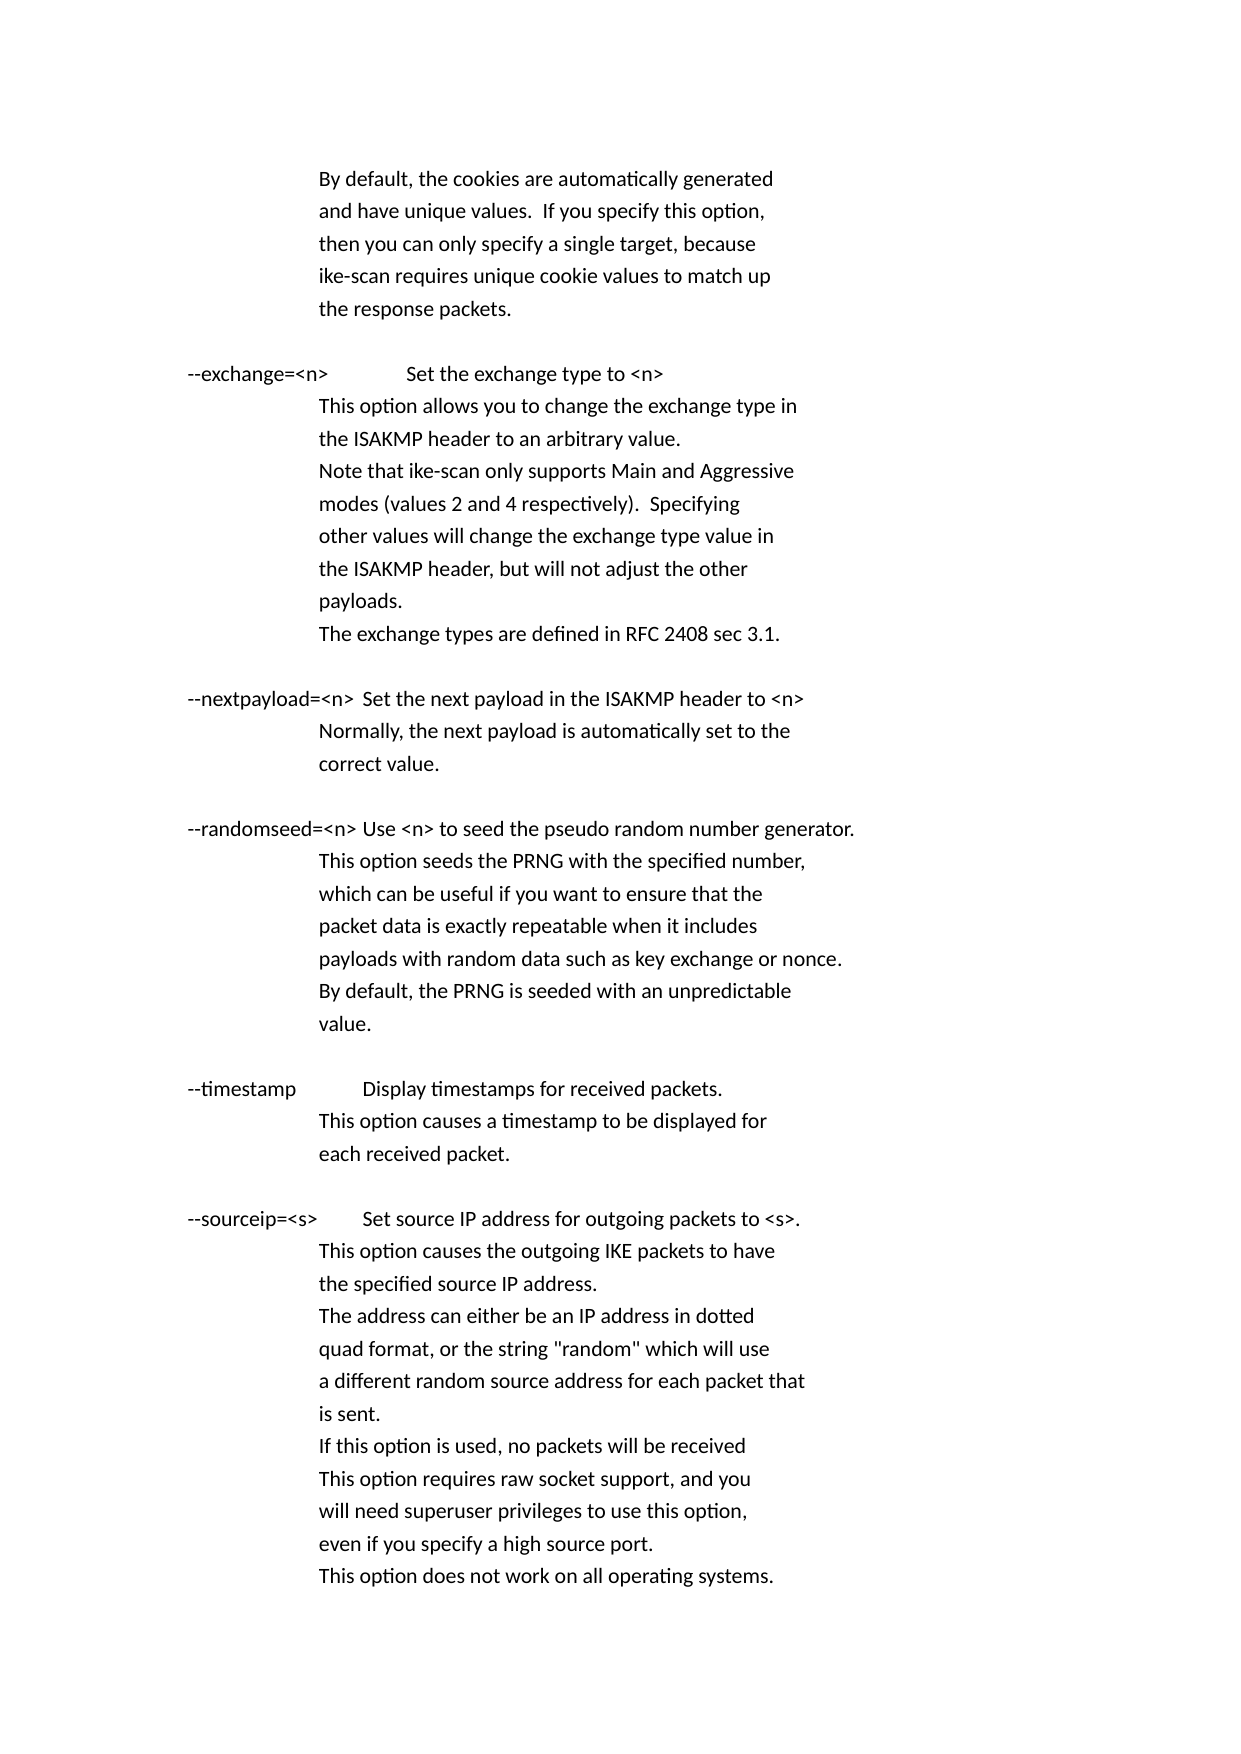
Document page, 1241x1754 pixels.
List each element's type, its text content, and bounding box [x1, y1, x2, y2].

text the response packets. [187, 292, 1053, 324]
text This option causes a timestamp to be displayed for [187, 1104, 1053, 1137]
text even if you specify a high source port. [187, 1527, 1053, 1559]
text Note that ike-scan only supports Main and Aggressive [187, 454, 1053, 487]
text ike-scan requires unique cookie values to match up [187, 259, 1053, 292]
text the ISAKMP header, but will not adjust the other [187, 552, 1053, 584]
text By default, the cookies are automatically generated [187, 162, 1053, 194]
text then you can only specify a single target, because [187, 227, 1053, 259]
text --timestamp Display timestamps for received packets. [187, 1072, 1053, 1104]
text This option seeds the PRNG with the specified number, [187, 844, 1053, 877]
text The address can either be an IP address in dotted [187, 1299, 1053, 1332]
text which can be useful if you want to ensure that the [187, 877, 1053, 909]
text each received packet. [187, 1137, 1053, 1169]
text is sent. [187, 1397, 1053, 1429]
text quad format, or the string "random" which will use [187, 1332, 1053, 1364]
text correct value. [187, 747, 1053, 779]
text If this option is used, no packets will be received [187, 1429, 1053, 1462]
text --exchange=<n> Set the exchange type to <n> [187, 357, 1053, 389]
text other values will change the exchange type value in [187, 519, 1053, 552]
text payloads. [187, 584, 1053, 617]
text --randomseed=<n> Use <n> to seed the pseudo random number generator. [187, 812, 1053, 844]
text Normally, the next payload is automatically set to the [187, 714, 1053, 747]
text The exchange types are defined in RFC 2408 sec 3.1. [187, 617, 1053, 649]
text packet data is exactly repeatable when it includes [187, 909, 1053, 942]
text the ISAKMP header to an arbitrary value. [187, 422, 1053, 454]
text a different random source address for each packet that [187, 1364, 1053, 1397]
text modes (values 2 and 4 respectively). Specifying [187, 487, 1053, 519]
text This option does not work on all operating systems. [187, 1559, 1053, 1592]
text value. [187, 1007, 1053, 1039]
text By default, the PRNG is seeded with an unpredictable [187, 974, 1053, 1007]
text --nextpayload=<n> Set the next payload in the ISAKMP header to <n> [187, 682, 1053, 714]
text --sourceip=<s> Set source IP address for outgoing packets to <s>. [187, 1202, 1053, 1234]
text the specified source IP address. [187, 1267, 1053, 1299]
text This option allows you to change the exchange type in [187, 389, 1053, 422]
text and have unique values. If you specify this option, [187, 194, 1053, 227]
text payloads with random data such as key exchange or nonce. [187, 942, 1053, 974]
text This option causes the outgoing IKE packets to have [187, 1234, 1053, 1267]
text will need superuser privileges to use this option, [187, 1494, 1053, 1527]
text This option requires raw socket support, and you [187, 1462, 1053, 1494]
